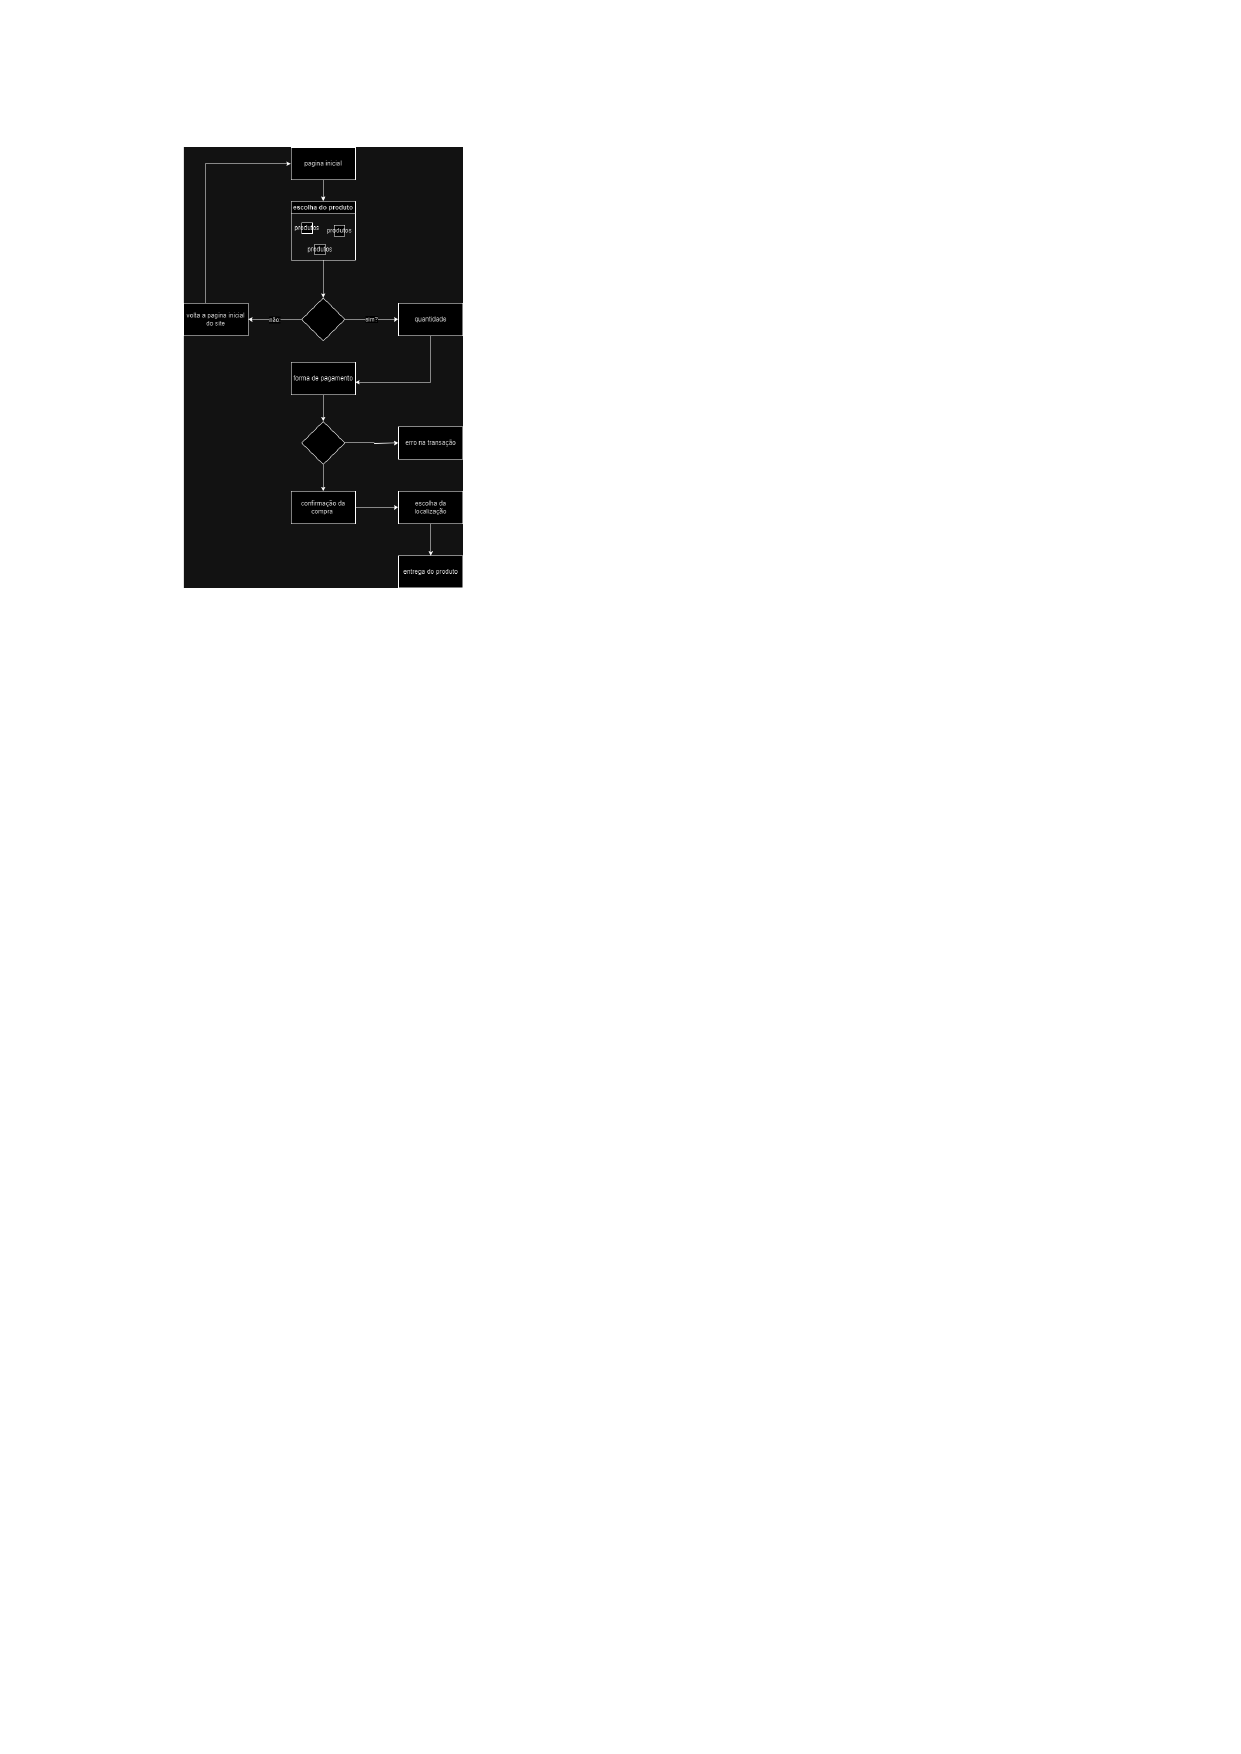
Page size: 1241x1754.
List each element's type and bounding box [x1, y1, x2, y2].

picture [183, 147, 463, 588]
